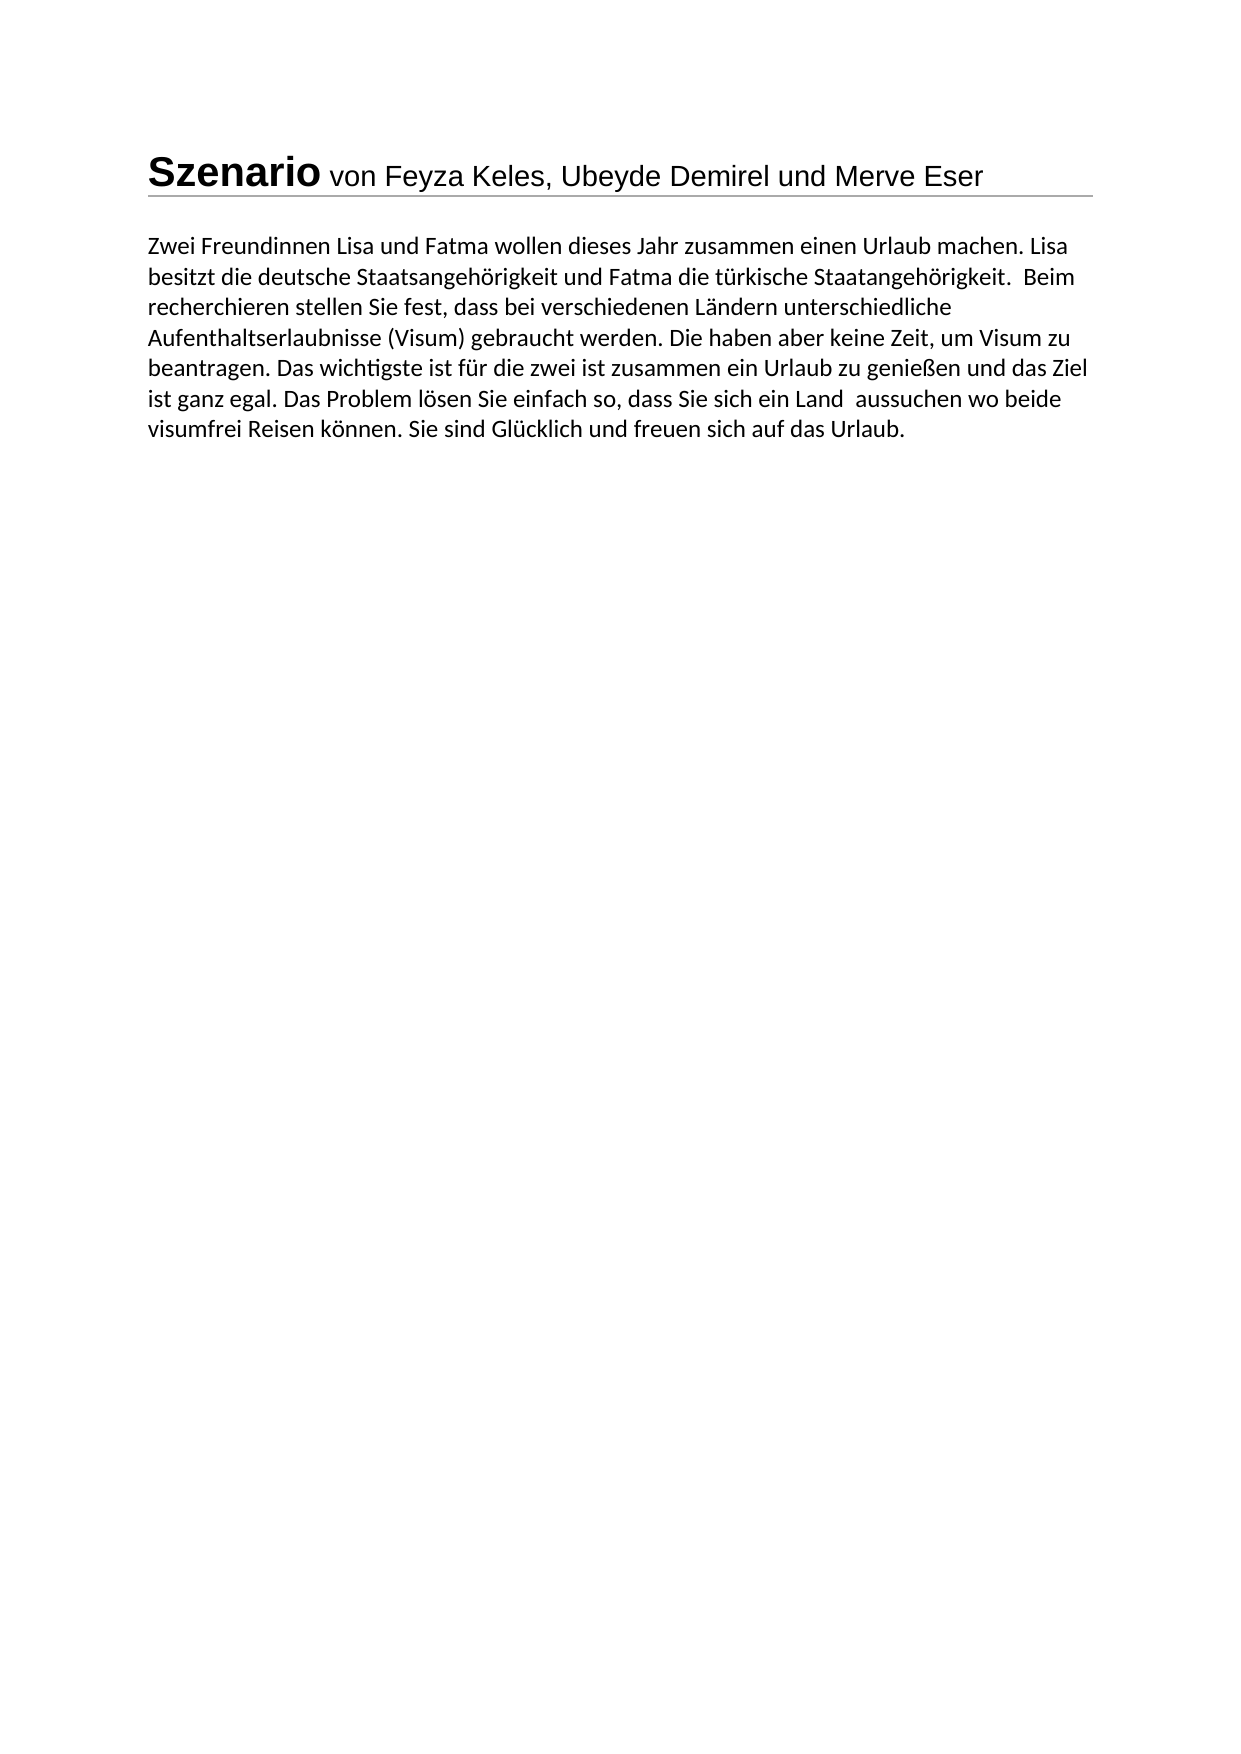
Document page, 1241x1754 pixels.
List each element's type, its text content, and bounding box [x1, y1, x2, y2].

text Zwei Freundinnen Lisa und Fatma wollen dieses Jahr zusammen einen Urlaub machen. Lisa besitzt die deutsche Staatsangehörigkeit und Fatma die türkische Staatangehörigkeit. Beim recherchieren stellen Sie fest, dass bei verschiedenen Ländern unterschiedliche Aufenthaltserlaubnisse (Visum) gebraucht werden. Die haben aber keine Zeit, um Visum zu beantragen. Das wichtigste ist für die zwei ist zusammen ein Urlaub zu genießen und das Ziel ist ganz egal. Das Problem lösen Sie einfach so, dass Sie sich ein Land aussuchen wo beide visumfrei Reisen können. Sie sind Glücklich und freuen sich auf das Urlaub. [148, 230, 1093, 444]
text Szenario von Feyza Keles, Ubeyde Demirel und Merve Eser [148, 148, 1093, 195]
